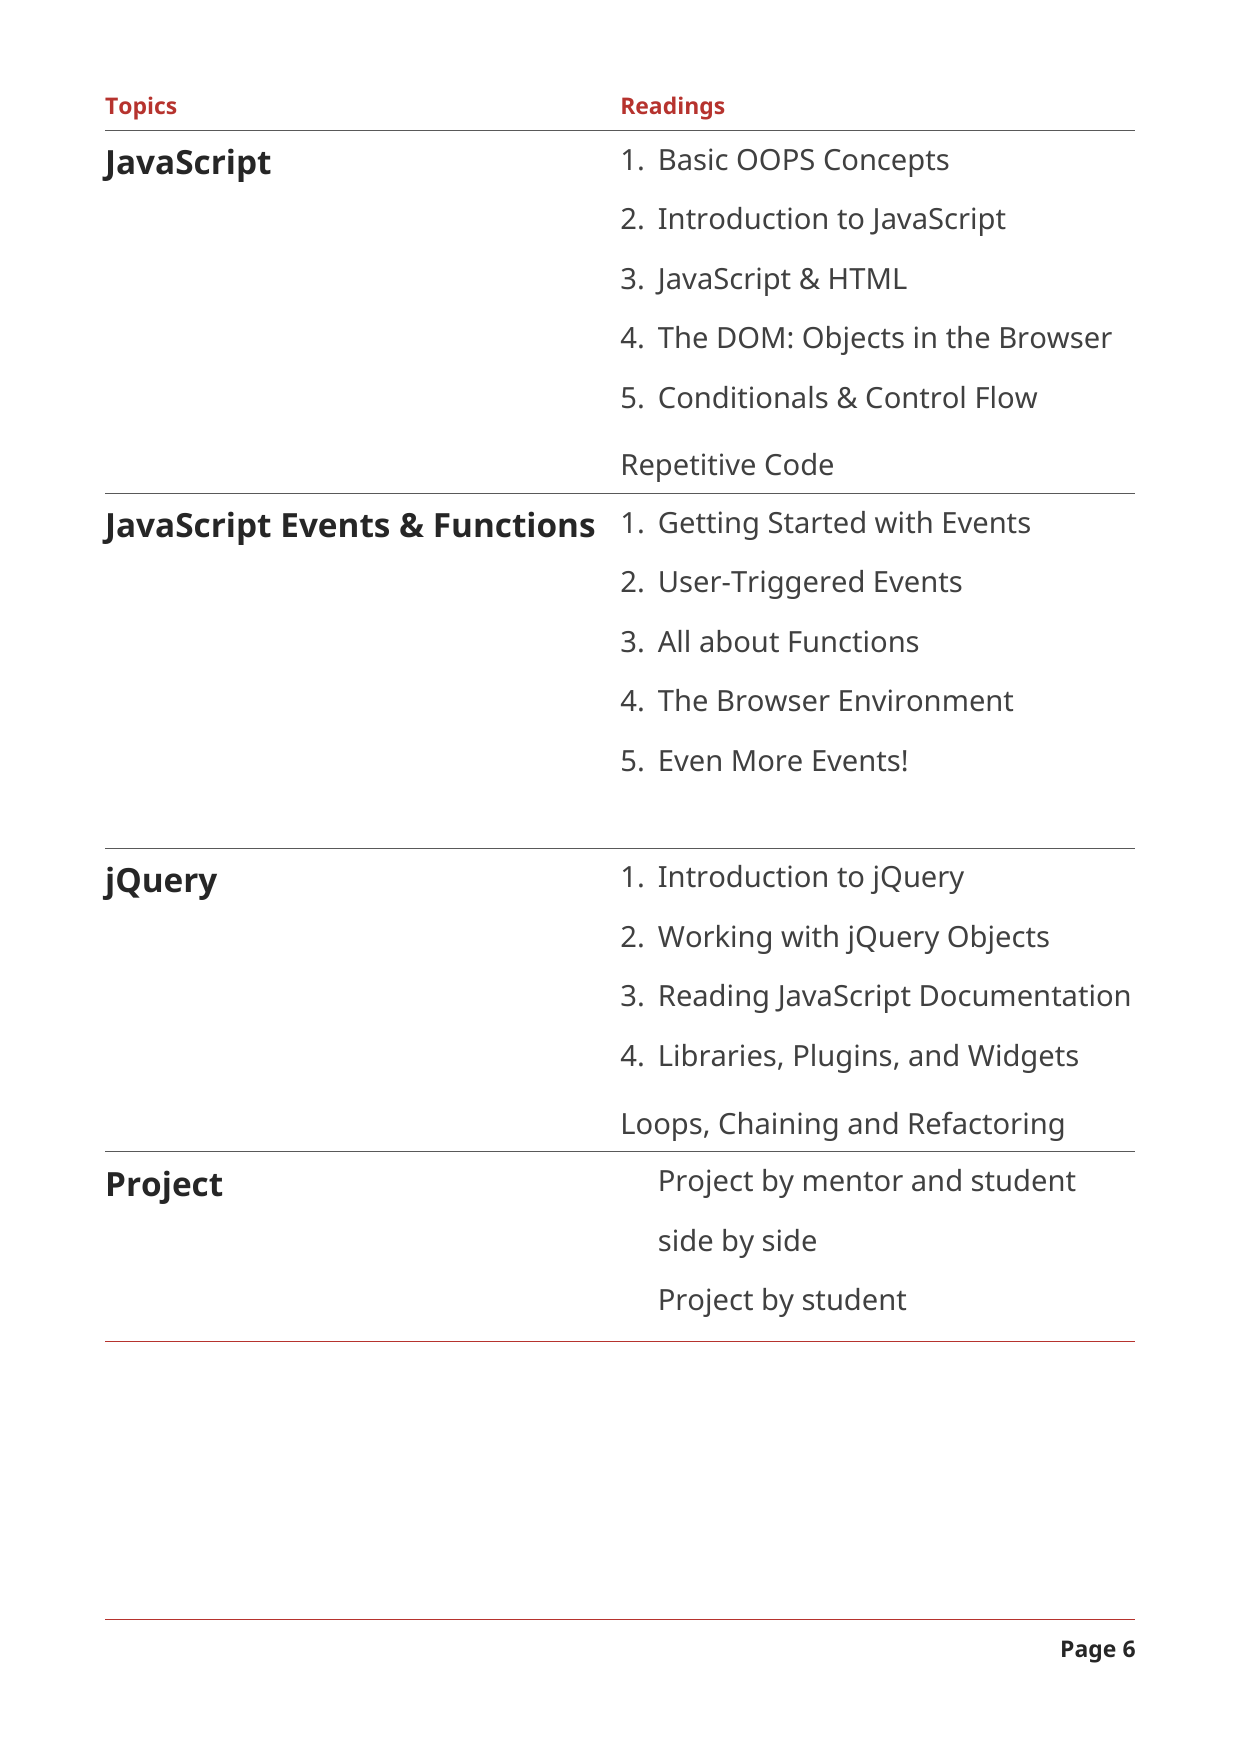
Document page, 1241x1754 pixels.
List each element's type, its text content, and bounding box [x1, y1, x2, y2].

table_cell jQuery [105, 849, 620, 1151]
table_cell Basic OOPS Concepts Introduction to JavaScript JavaScript & HTML The DOM: Objects in the Browser Conditionals & Control Flow Repetitive Code [620, 131, 1135, 493]
table_header Topics [105, 90, 620, 129]
table_cell Getting Started with Events User-Triggered Events All about Functions The Browser Environment Even More Events! [620, 494, 1135, 847]
table_cell JavaScript Events & Functions [105, 494, 620, 847]
table_cell Introduction to jQuery Working with jQuery Objects Reading JavaScript Documentation Libraries, Plugins, and Widgets Loops, Chaining and Refactoring [620, 849, 1135, 1151]
table_cell Project [105, 1152, 620, 1341]
table_cell JavaScript [105, 131, 620, 493]
table_header Readings [620, 90, 1135, 129]
table_cell Project by mentor and student side by side Project by student [620, 1152, 1135, 1341]
